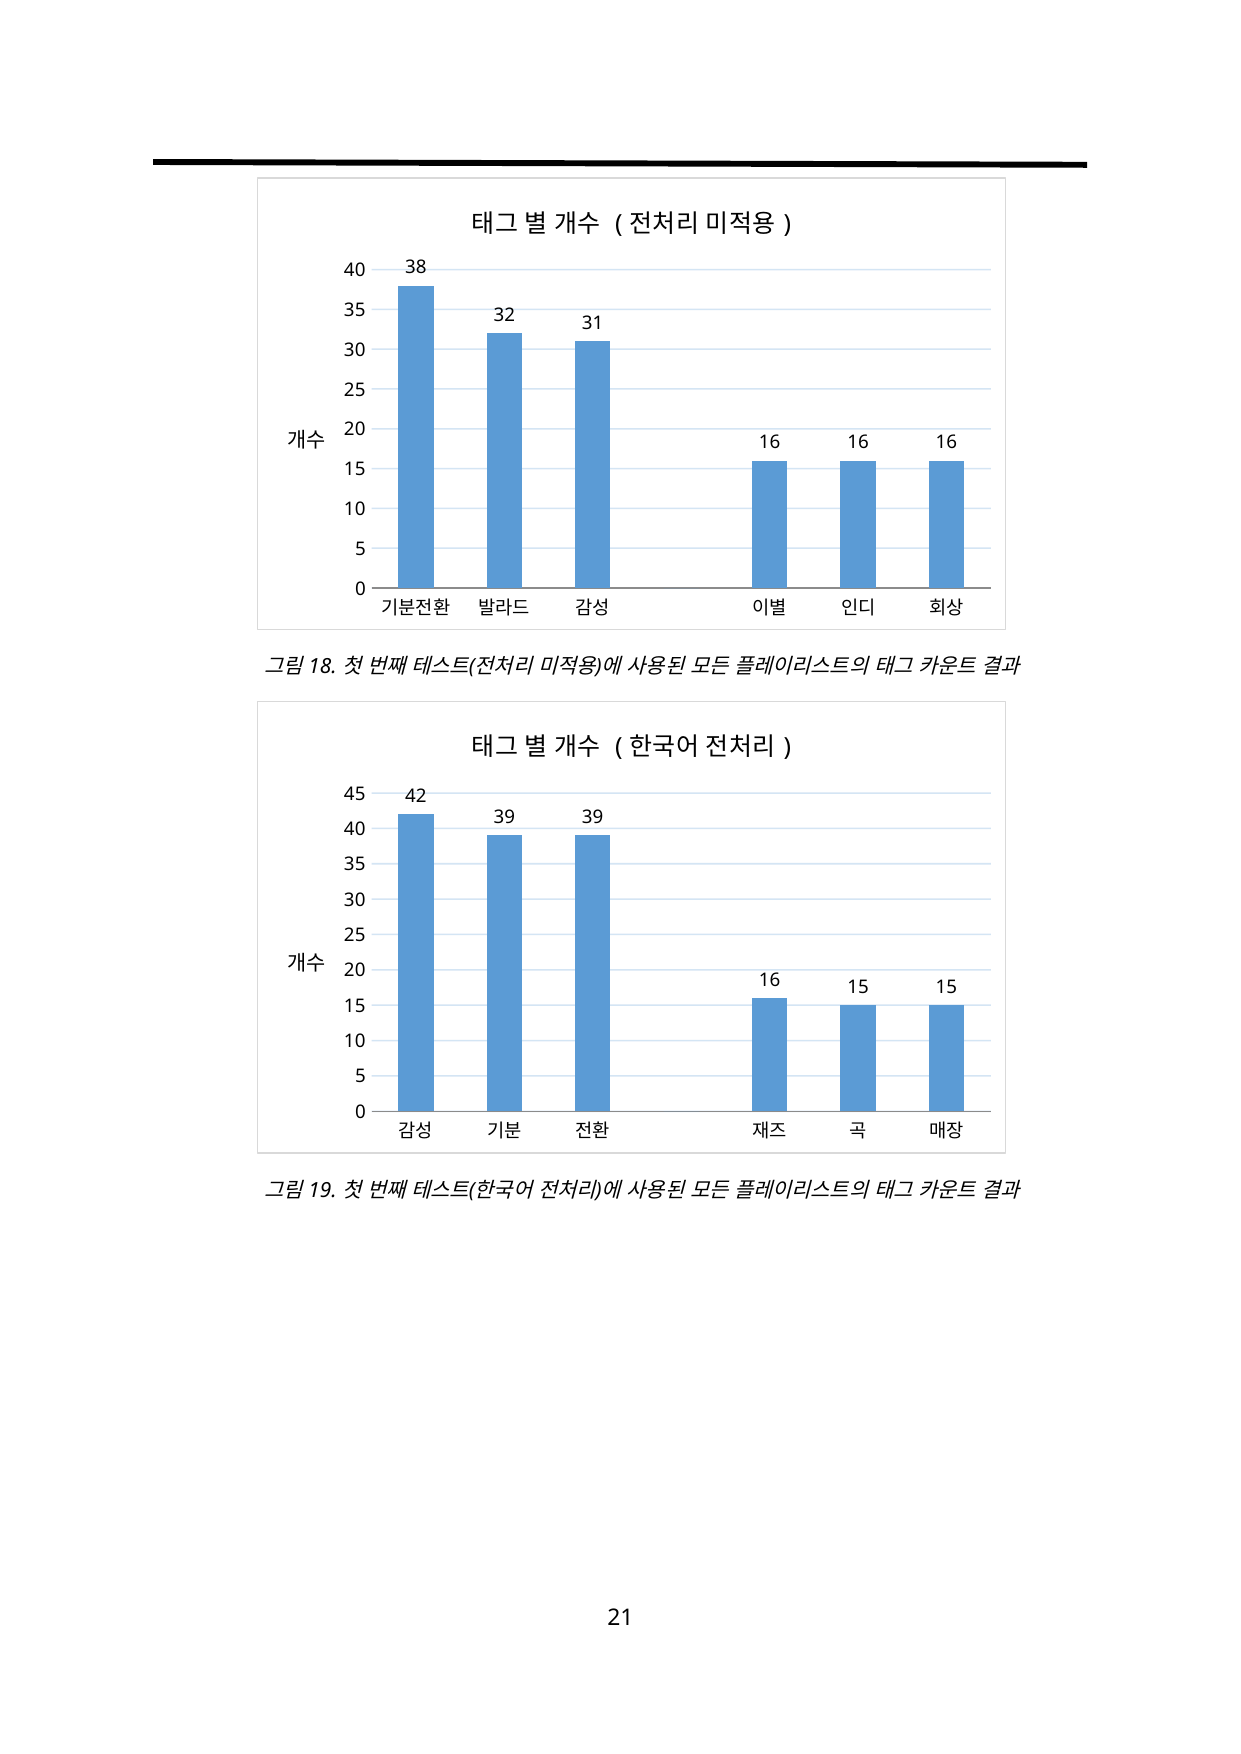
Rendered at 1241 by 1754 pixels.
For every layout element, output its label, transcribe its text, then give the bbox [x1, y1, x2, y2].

text 그림 18. 첫 번째 테스트(전처리 미적용)에 사용된 모든 플레이리스트의 태그 카운트 결과 [196, 649, 1090, 680]
text 그림 19. 첫 번째 테스트(한국어 전처리)에 사용된 모든 플레이리스트의 태그 카운트 결과 [196, 1173, 1090, 1203]
